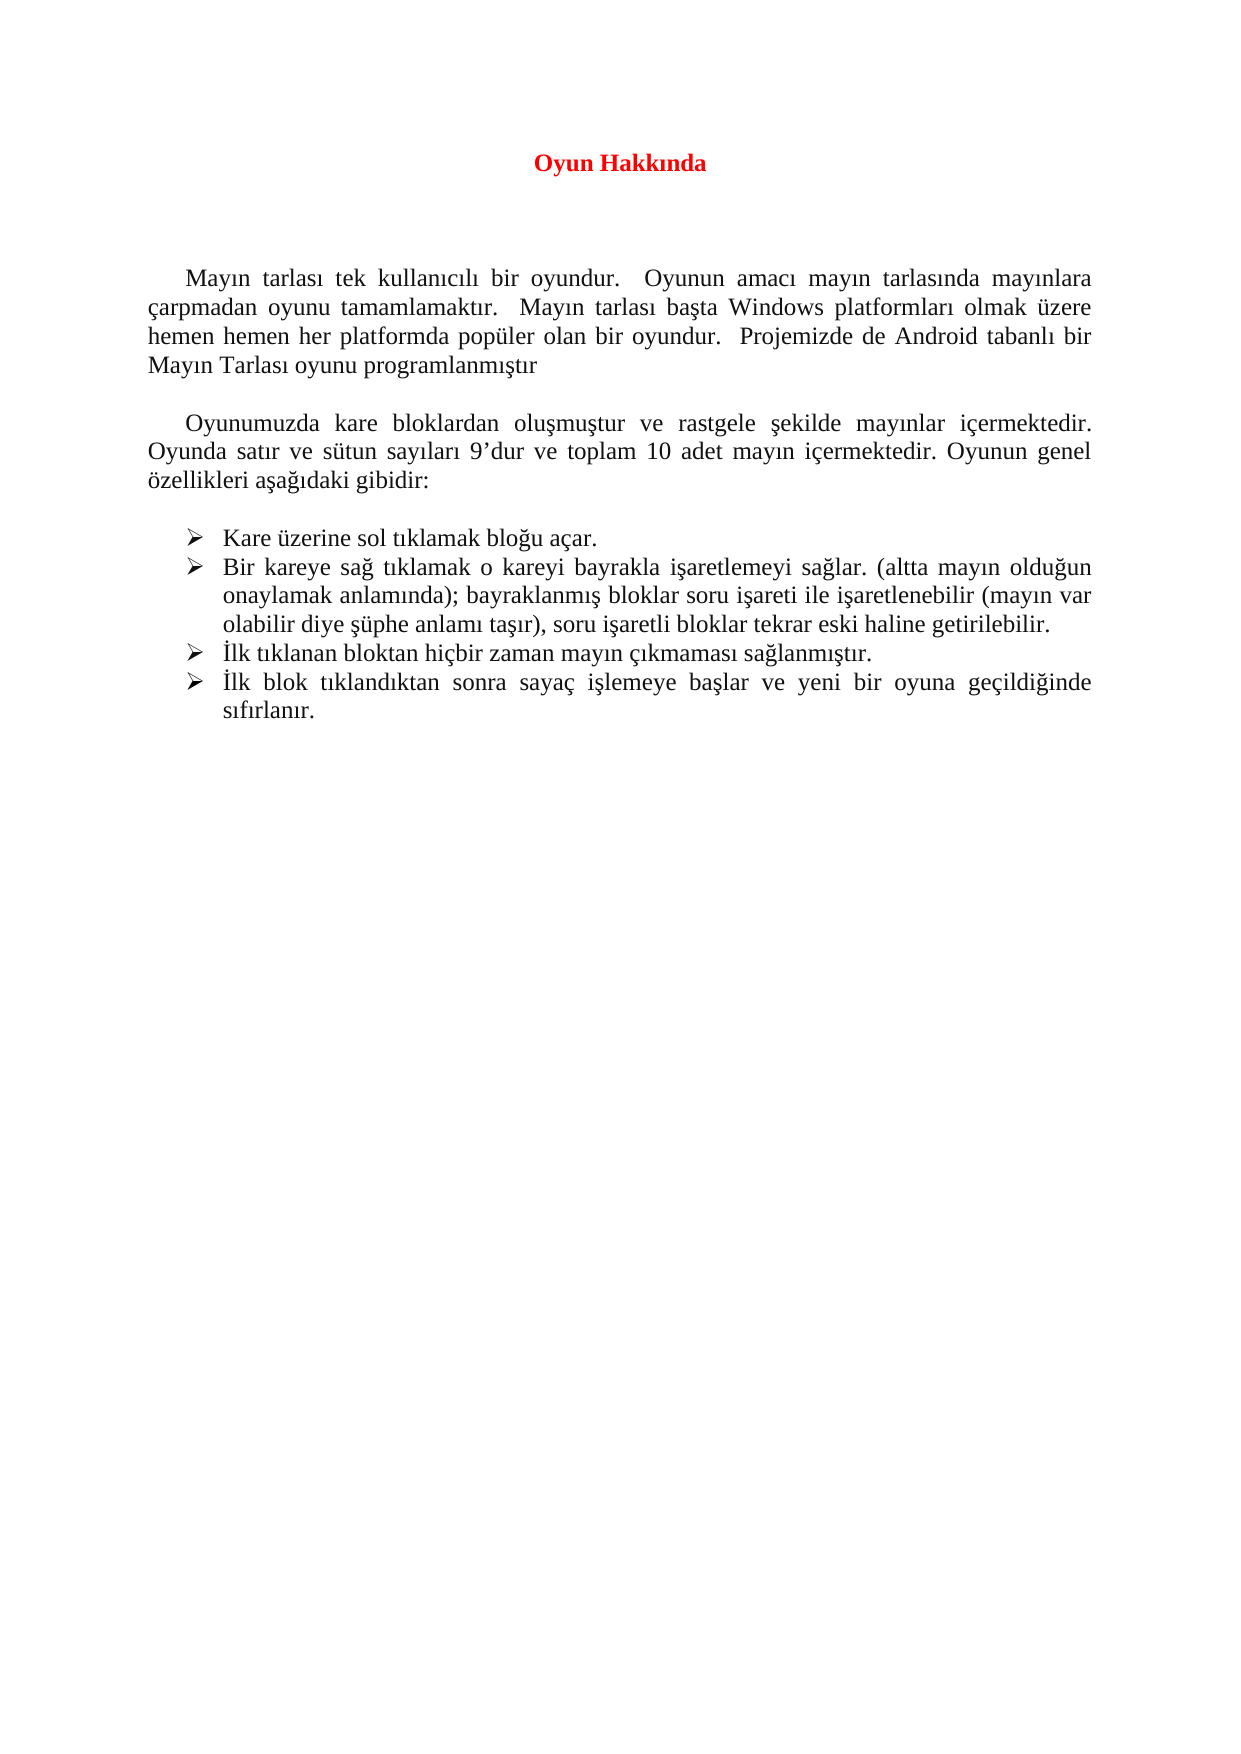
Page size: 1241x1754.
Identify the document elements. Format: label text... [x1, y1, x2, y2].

list İlk blok tıklandıktan sonra sayaç işlemeye başlar ve yeni bir oyuna geçildiğinde sıfırlanır. [185, 667, 1093, 724]
list Bir kareye sağ tıklamak o kareyi bayrakla işaretlemeyi sağlar. (altta mayın olduğun onaylamak anlamında); bayraklanmış bloklar soru işareti ile işaretlenebilir (mayın var olabilir diye şüphe anlamı taşır), soru işaretli bloklar tekrar eski haline getirilebilir. [185, 552, 1093, 638]
list İlk tıklanan bloktan hiçbir zaman mayın çıkmaması sağlanmıştır. [185, 638, 1093, 667]
text Mayın tarlası tek kullanıcılı bir oyundur. Oyunun amacı mayın tarlasında mayınlara çarpmadan oyunu tamamlamaktır. Mayın tarlası başta Windows platformları olmak üzere hemen hemen her platformda popüler olan bir oyundur. Projemizde de Android tabanlı bir Mayın Tarlası oyunu programlanmıştır [148, 263, 1093, 378]
list Kare üzerine sol tıklamak bloğu açar. [185, 523, 1093, 552]
text Oyunumuzda kare bloklardan oluşmuştur ve rastgele şekilde mayınlar içermektedir. Oyunda satır ve sütun sayıları 9’dur ve toplam 10 adet mayın içermektedir. Oyunun genel özellikleri aşağıdaki gibidir: [148, 408, 1093, 494]
text Oyun Hakkında [148, 148, 1093, 176]
